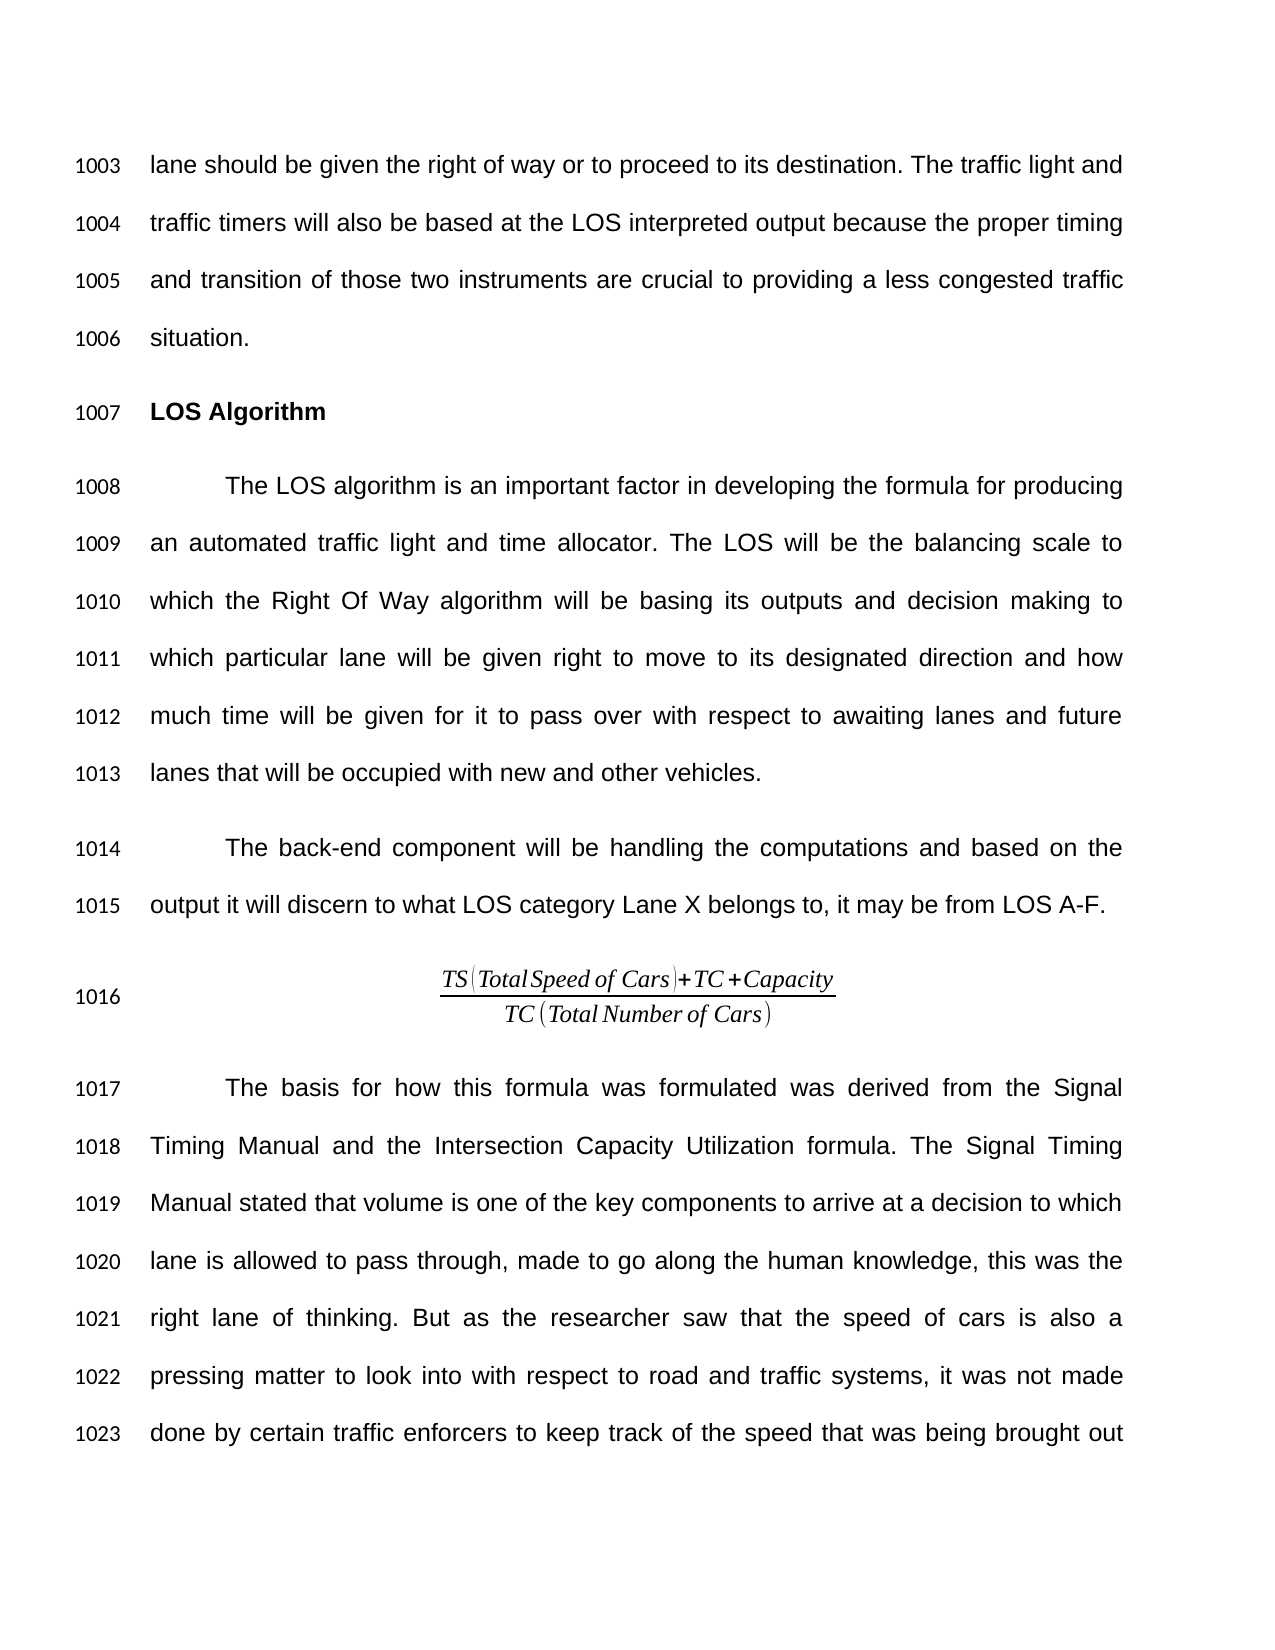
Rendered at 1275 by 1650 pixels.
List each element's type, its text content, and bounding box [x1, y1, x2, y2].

text The back-end component will be handling the computations and based on the output it will discern to what LOS category Lane X belongs to, it may be from LOS A-F. [150, 832, 1125, 919]
text LOS Algorithm [150, 397, 1125, 425]
text The LOS algorithm is an important factor in developing the formula for producing an automated traffic light and time allocator. The LOS will be the balancing scale to which the Right Of Way algorithm will be basing its outputs and decision making to which particular lane will be given right to move to its designated direction and how much time will be given for it to pass over with respect to awaiting lanes and future lanes that will be occupied with new and other vehicles. [150, 471, 1125, 787]
